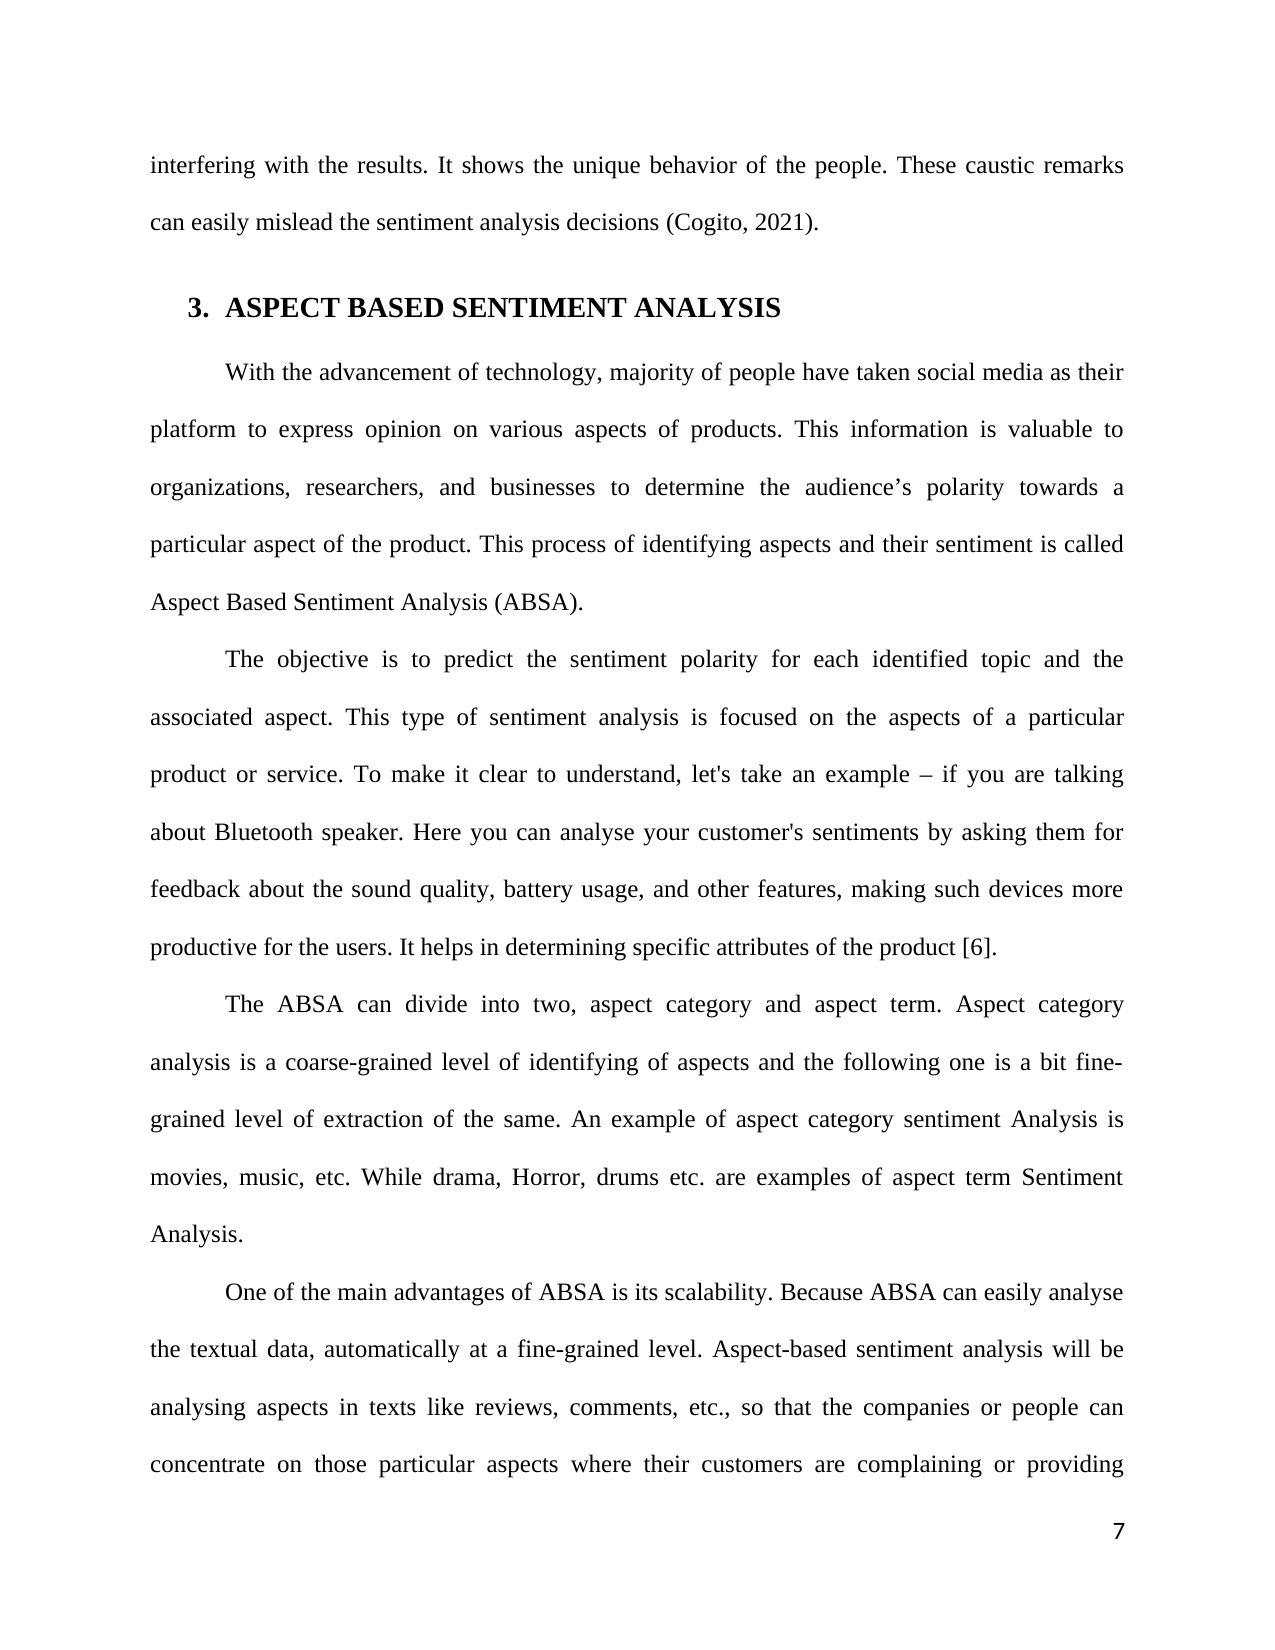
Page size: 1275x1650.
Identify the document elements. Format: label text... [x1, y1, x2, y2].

text The objective is to predict the sentiment polarity for each identified topic and the associated aspect. This type of sentiment analysis is focused on the aspects of a particular product or service. To make it clear to understand, let's take an example – if you are talking about Bluetooth speaker. Here you can analyse your customer's sentiments by asking them for feedback about the sound quality, battery usage, and other features, making such devices more productive for the users. It helps in determining specific attributes of the product [6]. [150, 644, 1125, 961]
subtitle ASPECT BASED SENTIMENT ANALYSIS [187, 290, 1125, 323]
text With the advancement of technology, majority of people have taken social media as their platform to express opinion on various aspects of products. This information is valuable to organizations, researchers, and businesses to determine the audience’s polarity towards a particular aspect of the product. This process of identifying aspects and their sentiment is called Aspect Based Sentiment Analysis (ABSA). [150, 357, 1125, 616]
text The ABSA can divide into two, aspect category and aspect term. Aspect category analysis is a coarse-grained level of identifying of aspects and the following one is a bit fine-grained level of extraction of the same. An example of aspect category sentiment Analysis is movies, music, etc. While drama, Horror, drums etc. are examples of aspect term Sentiment Analysis. [150, 989, 1125, 1248]
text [150, 150, 1125, 236]
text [150, 1277, 1125, 1478]
